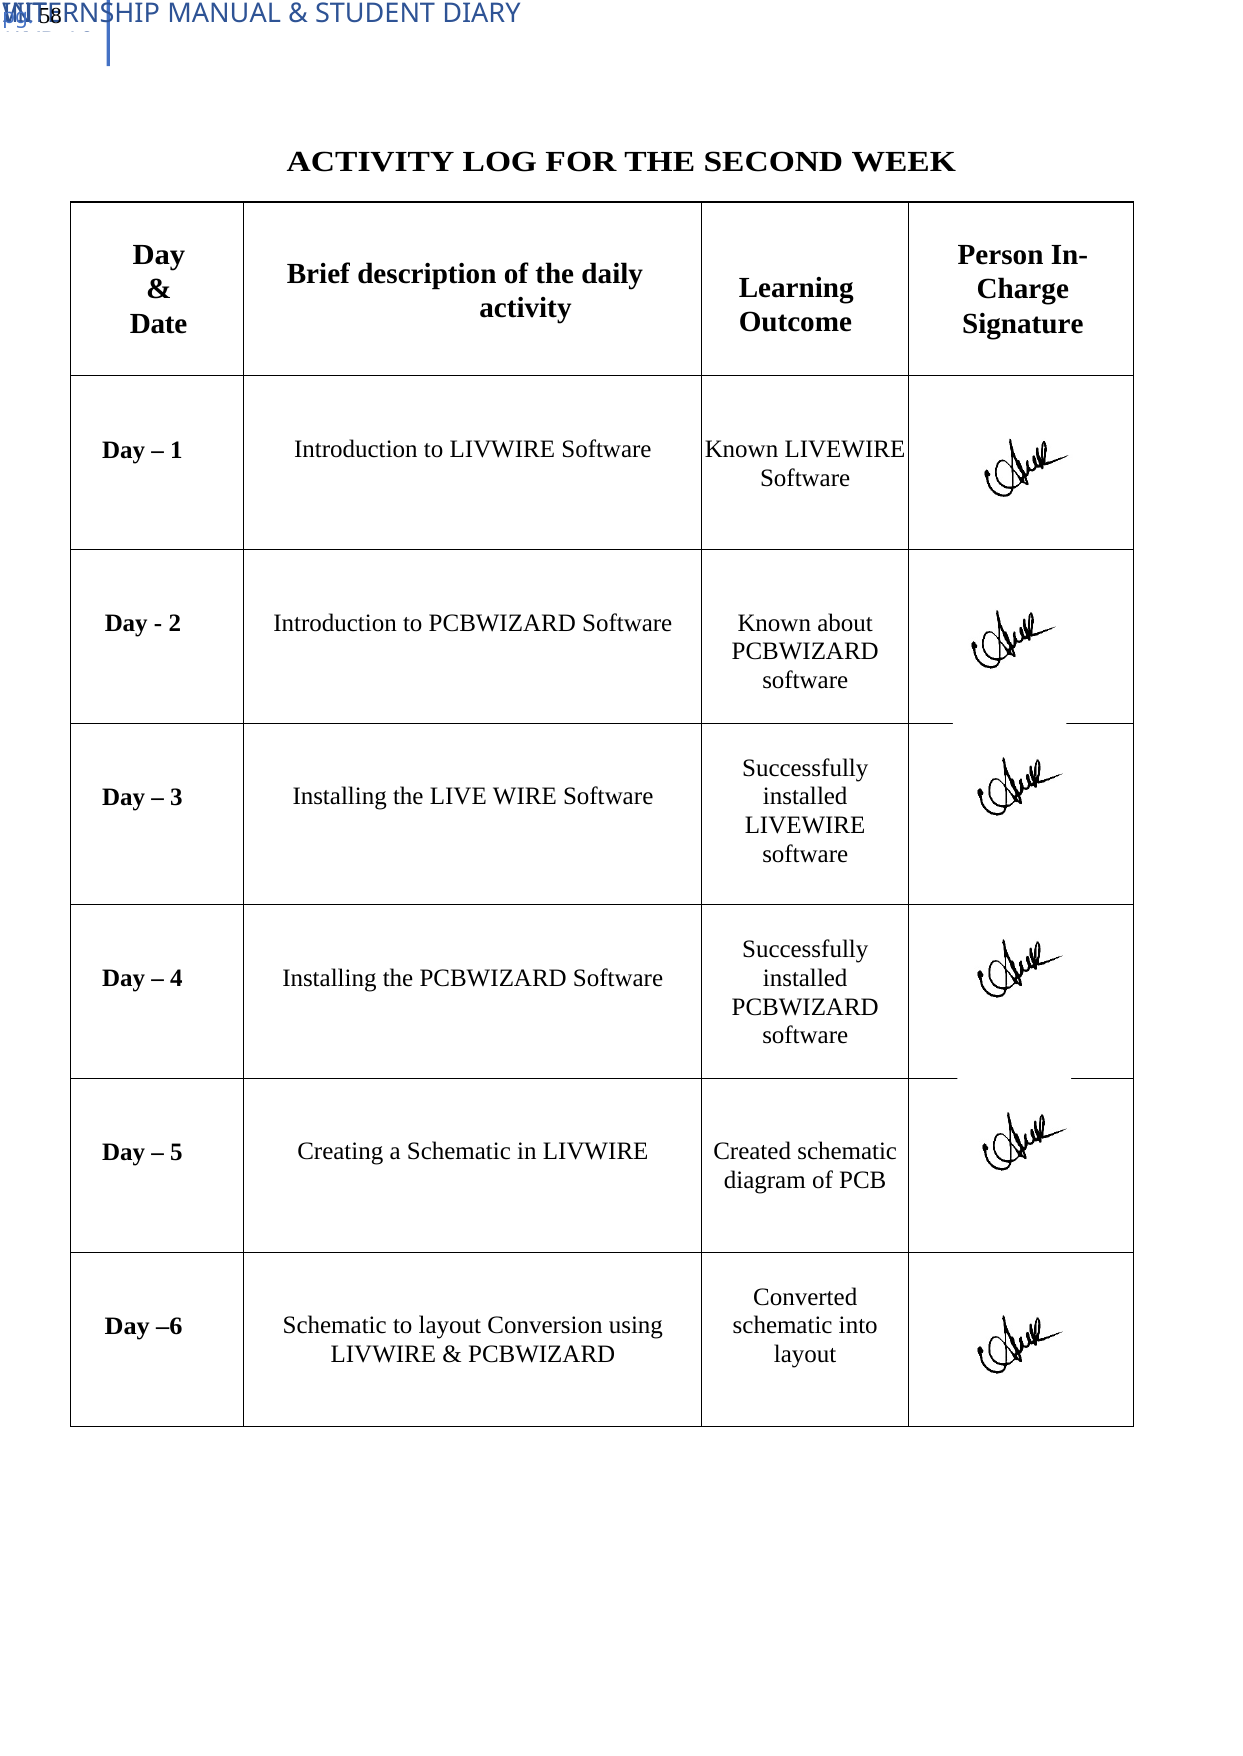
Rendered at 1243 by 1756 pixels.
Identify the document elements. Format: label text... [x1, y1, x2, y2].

table_cell Schematic to layout Conversion using LIVWIRE & PCBWIZARD [244, 1253, 701, 1426]
picture [952, 1281, 1067, 1405]
picture [957, 1078, 1072, 1202]
table_cell Known LIVEWIRE Software [702, 376, 908, 549]
table_cell Known about PCBWIZARD software [702, 550, 908, 723]
table_cell Creating a Schematic in LIVWIRE [244, 1079, 701, 1252]
table_cell Installing the LIVE WIRE Software [244, 724, 701, 904]
table_cell Created schematic diagram of PCB [702, 1079, 908, 1252]
table_cell [909, 1253, 1133, 1426]
table_cell Day –6 [71, 1253, 243, 1426]
picture [959, 405, 1073, 528]
table_cell Day - 2 [71, 550, 243, 723]
table_cell Introduction to PCBWIZARD Software [244, 550, 701, 723]
table_cell Day – 1 [71, 376, 243, 549]
text ACTIVITY LOG FOR THE SECOND WEEK [143, 144, 1099, 177]
table_cell [909, 905, 1133, 1078]
table_header Brief description of the daily activity [244, 203, 701, 375]
table_header Learning Outcome [702, 203, 908, 375]
table_cell [909, 550, 1133, 723]
table_cell Day – 3 [71, 724, 243, 904]
table_cell [909, 1079, 1133, 1252]
table_cell Introduction to LIVWIRE Software [244, 376, 701, 549]
picture [952, 905, 1067, 1029]
table_cell Converted schematic into layout [702, 1253, 908, 1426]
table_cell [909, 376, 1133, 549]
picture [946, 576, 1061, 700]
table_cell Day – 4 [71, 905, 243, 1078]
table_cell Successfully installed LIVEWIRE software [702, 724, 908, 904]
table_cell Installing the PCBWIZARD Software [244, 905, 701, 1078]
table_header Person In- Charge Signature [909, 203, 1133, 375]
table_cell [909, 724, 1133, 904]
table_header Day & Date [71, 203, 243, 375]
table_cell Day – 5 [71, 1079, 243, 1252]
picture [952, 723, 1067, 847]
table_cell Successfully installed PCBWIZARD software [702, 905, 908, 1078]
